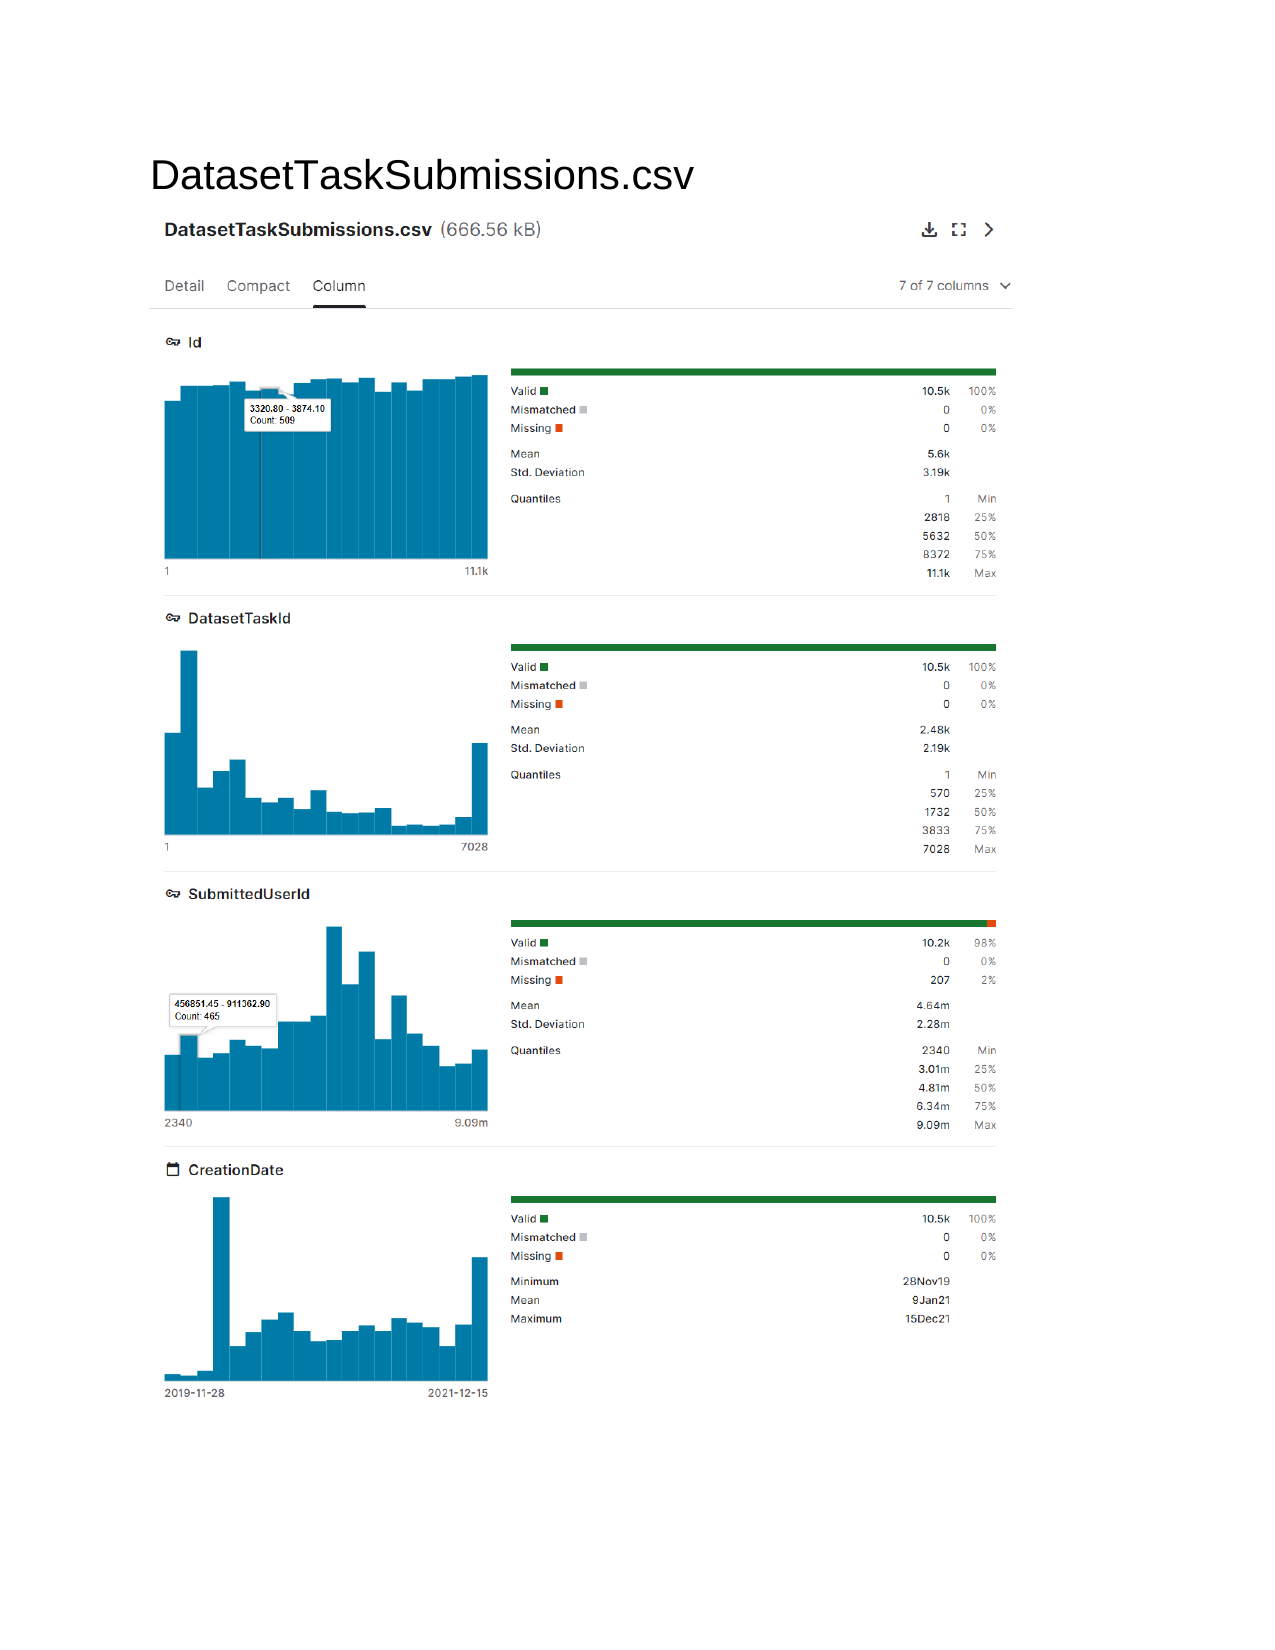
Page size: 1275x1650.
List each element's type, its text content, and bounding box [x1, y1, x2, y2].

picture [150, 210, 1013, 1405]
subtitle DatasetTaskSubmissions.csv [150, 150, 1125, 198]
